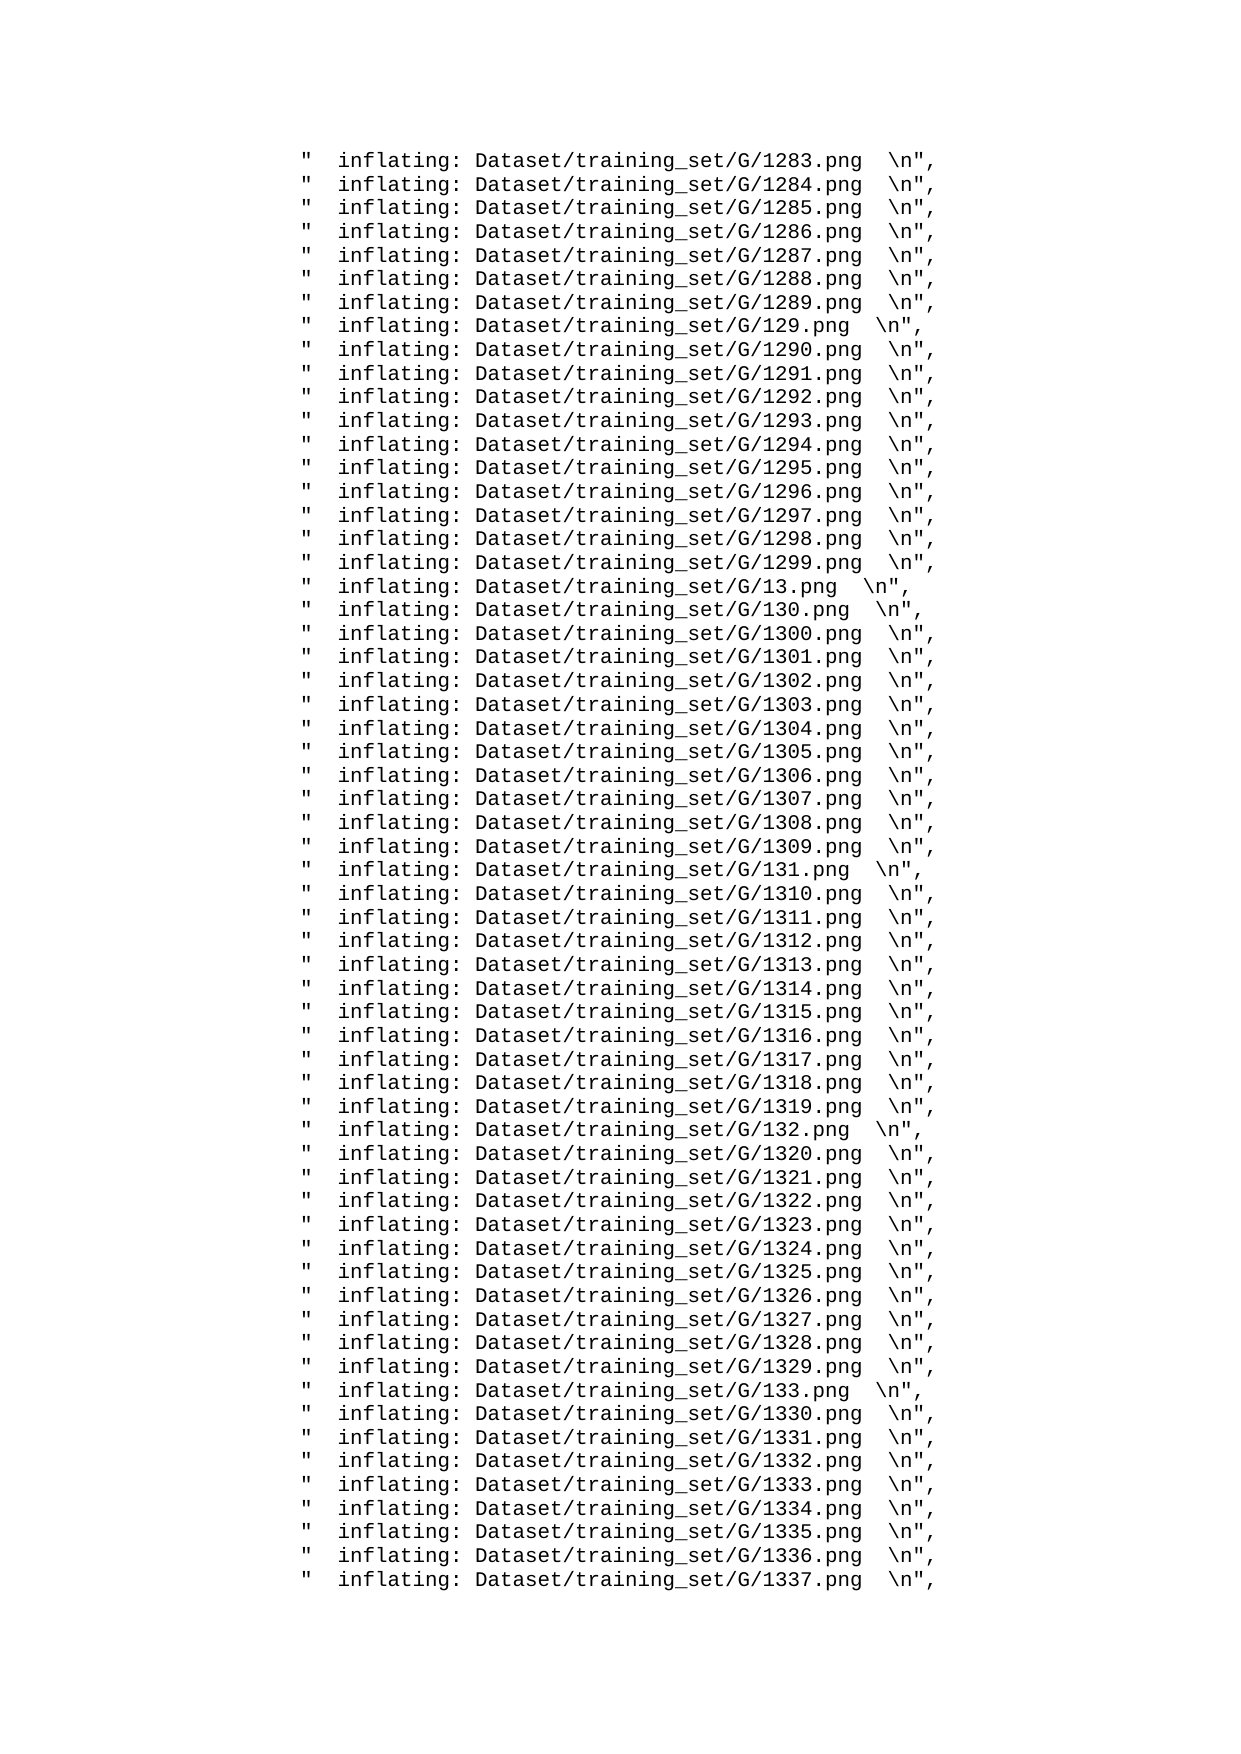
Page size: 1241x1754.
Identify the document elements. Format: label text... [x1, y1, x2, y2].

text " inflating: Dataset/training_set/G/1316.png \n", [150, 1025, 1090, 1048]
text " inflating: Dataset/training_set/G/1306.png \n", [150, 765, 1090, 788]
text " inflating: Dataset/training_set/G/1300.png \n", [150, 623, 1090, 647]
text " inflating: Dataset/training_set/G/1299.png \n", [150, 552, 1090, 576]
text " inflating: Dataset/training_set/G/1285.png \n", [150, 197, 1090, 221]
text " inflating: Dataset/training_set/G/1303.png \n", [150, 694, 1090, 717]
text " inflating: Dataset/training_set/G/1294.png \n", [150, 434, 1090, 457]
text " inflating: Dataset/training_set/G/1326.png \n", [150, 1285, 1090, 1309]
text " inflating: Dataset/training_set/G/1305.png \n", [150, 741, 1090, 765]
text " inflating: Dataset/training_set/G/1327.png \n", [150, 1309, 1090, 1332]
text " inflating: Dataset/training_set/G/1334.png \n", [150, 1498, 1090, 1521]
text " inflating: Dataset/training_set/G/1287.png \n", [150, 244, 1090, 268]
text " inflating: Dataset/training_set/G/1296.png \n", [150, 481, 1090, 505]
text " inflating: Dataset/training_set/G/130.png \n", [150, 599, 1090, 623]
text " inflating: Dataset/training_set/G/1314.png \n", [150, 978, 1090, 1001]
text " inflating: Dataset/training_set/G/1286.png \n", [150, 221, 1090, 244]
text " inflating: Dataset/training_set/G/1328.png \n", [150, 1332, 1090, 1356]
text " inflating: Dataset/training_set/G/1317.png \n", [150, 1048, 1090, 1072]
text " inflating: Dataset/training_set/G/1321.png \n", [150, 1167, 1090, 1190]
text " inflating: Dataset/training_set/G/1308.png \n", [150, 812, 1090, 836]
text " inflating: Dataset/training_set/G/1337.png \n", [150, 1569, 1090, 1592]
text " inflating: Dataset/training_set/G/1313.png \n", [150, 954, 1090, 978]
text " inflating: Dataset/training_set/G/1330.png \n", [150, 1403, 1090, 1427]
text " inflating: Dataset/training_set/G/1323.png \n", [150, 1214, 1090, 1238]
text " inflating: Dataset/training_set/G/1309.png \n", [150, 836, 1090, 859]
text " inflating: Dataset/training_set/G/1292.png \n", [150, 386, 1090, 410]
text " inflating: Dataset/training_set/G/1310.png \n", [150, 883, 1090, 907]
text " inflating: Dataset/training_set/G/1293.png \n", [150, 410, 1090, 434]
text " inflating: Dataset/training_set/G/1297.png \n", [150, 505, 1090, 528]
text " inflating: Dataset/training_set/G/1331.png \n", [150, 1427, 1090, 1451]
text " inflating: Dataset/training_set/G/133.png \n", [150, 1379, 1090, 1403]
text " inflating: Dataset/training_set/G/1295.png \n", [150, 457, 1090, 481]
text " inflating: Dataset/training_set/G/13.png \n", [150, 576, 1090, 599]
text " inflating: Dataset/training_set/G/1284.png \n", [150, 174, 1090, 197]
text " inflating: Dataset/training_set/G/1302.png \n", [150, 670, 1090, 694]
text " inflating: Dataset/training_set/G/1311.png \n", [150, 907, 1090, 930]
text " inflating: Dataset/training_set/G/1329.png \n", [150, 1356, 1090, 1379]
text " inflating: Dataset/training_set/G/1335.png \n", [150, 1521, 1090, 1545]
text " inflating: Dataset/training_set/G/1288.png \n", [150, 268, 1090, 292]
text " inflating: Dataset/training_set/G/1336.png \n", [150, 1545, 1090, 1569]
text " inflating: Dataset/training_set/G/1289.png \n", [150, 292, 1090, 316]
text " inflating: Dataset/training_set/G/1312.png \n", [150, 930, 1090, 954]
text " inflating: Dataset/training_set/G/129.png \n", [150, 316, 1090, 339]
text " inflating: Dataset/training_set/G/1319.png \n", [150, 1096, 1090, 1119]
text " inflating: Dataset/training_set/G/1333.png \n", [150, 1474, 1090, 1498]
text " inflating: Dataset/training_set/G/1325.png \n", [150, 1261, 1090, 1285]
text " inflating: Dataset/training_set/G/132.png \n", [150, 1119, 1090, 1143]
text " inflating: Dataset/training_set/G/1304.png \n", [150, 717, 1090, 741]
text " inflating: Dataset/training_set/G/1301.png \n", [150, 647, 1090, 670]
text " inflating: Dataset/training_set/G/1307.png \n", [150, 788, 1090, 812]
text " inflating: Dataset/training_set/G/1322.png \n", [150, 1190, 1090, 1214]
text " inflating: Dataset/training_set/G/131.png \n", [150, 859, 1090, 883]
text " inflating: Dataset/training_set/G/1320.png \n", [150, 1143, 1090, 1167]
text " inflating: Dataset/training_set/G/1298.png \n", [150, 528, 1090, 552]
text " inflating: Dataset/training_set/G/1318.png \n", [150, 1072, 1090, 1096]
text " inflating: Dataset/training_set/G/1332.png \n", [150, 1451, 1090, 1474]
text " inflating: Dataset/training_set/G/1283.png \n", [150, 150, 1090, 174]
text " inflating: Dataset/training_set/G/1291.png \n", [150, 363, 1090, 386]
text " inflating: Dataset/training_set/G/1290.png \n", [150, 339, 1090, 363]
text " inflating: Dataset/training_set/G/1315.png \n", [150, 1001, 1090, 1025]
text " inflating: Dataset/training_set/G/1324.png \n", [150, 1238, 1090, 1261]
